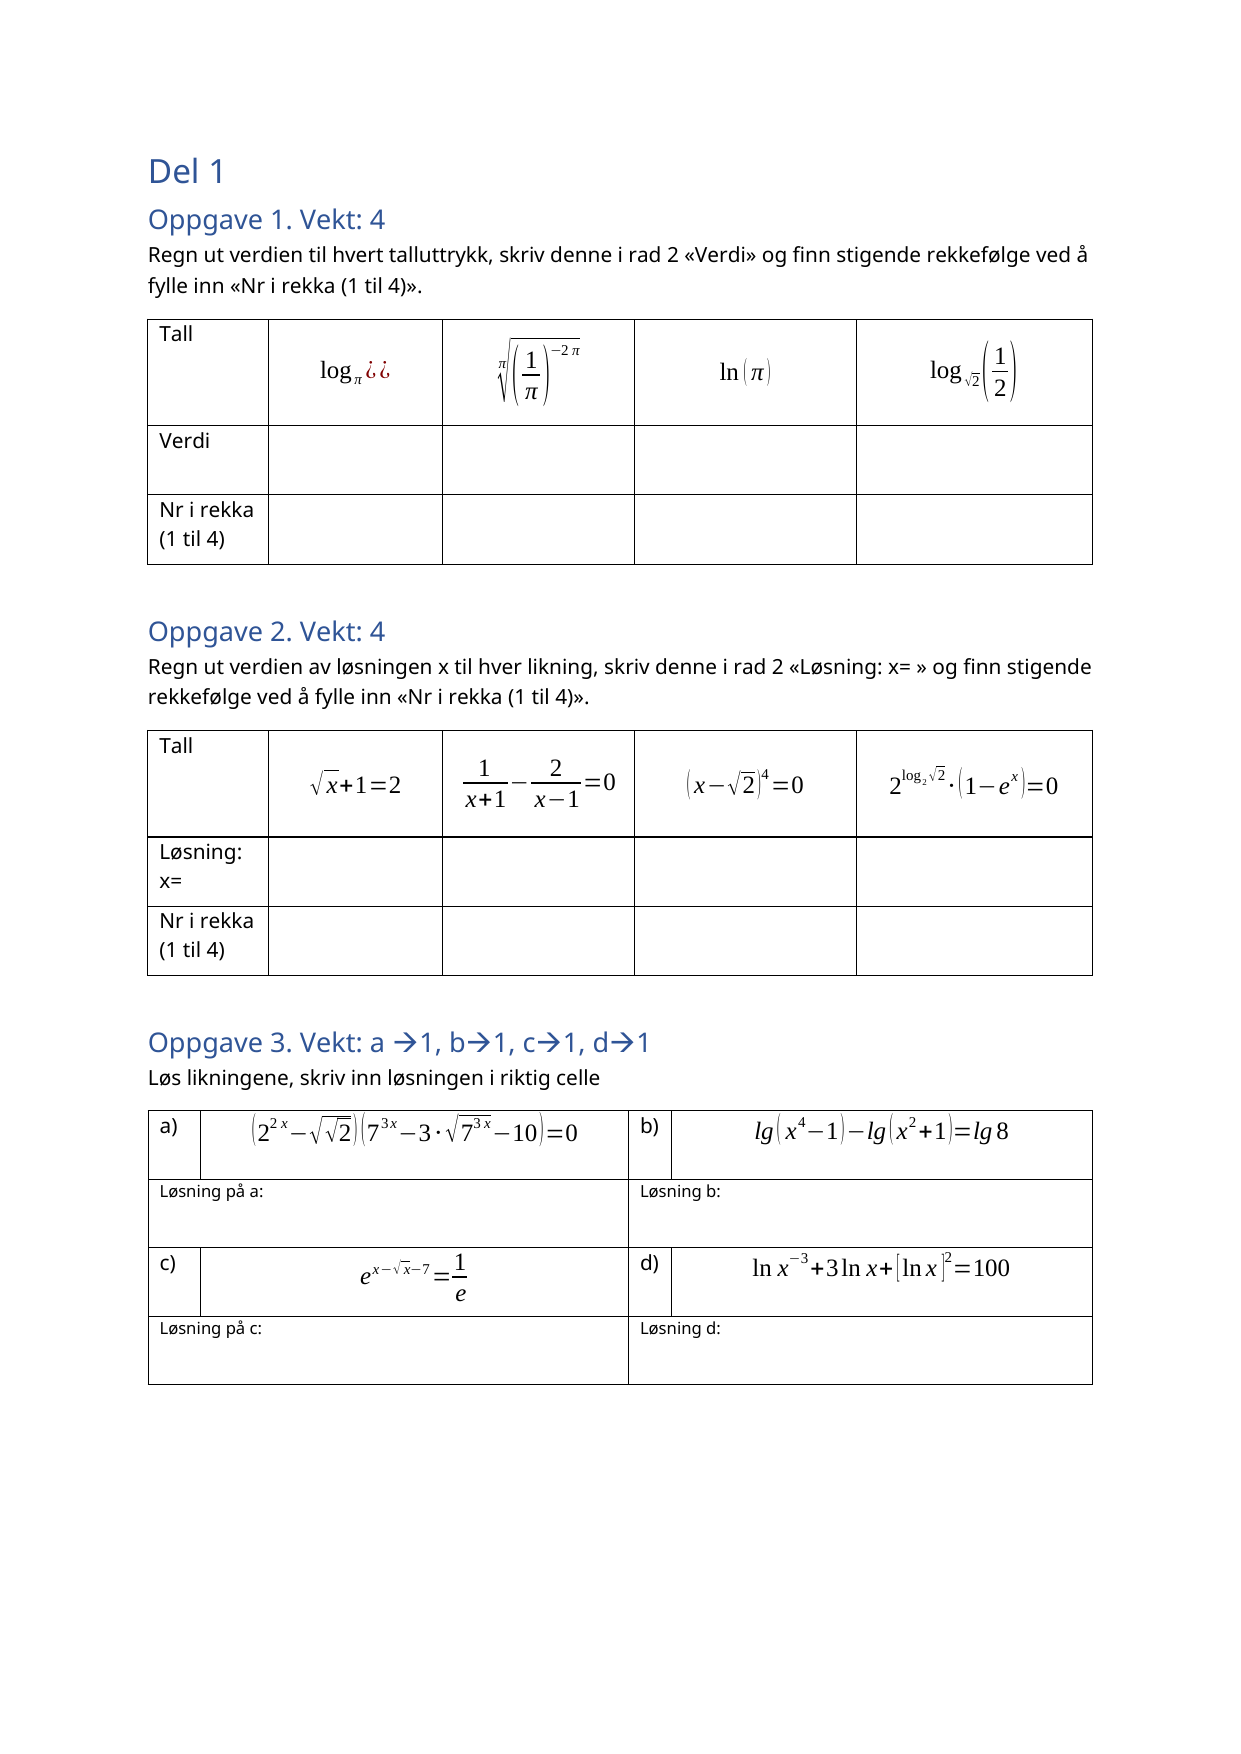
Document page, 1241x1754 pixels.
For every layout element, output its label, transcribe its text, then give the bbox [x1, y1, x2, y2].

subtitle Del 1 [148, 148, 1093, 193]
table_cell [443, 907, 634, 975]
text Regn ut verdien av løsningen x til hver likning, skriv denne i rad 2 «Løsning: x= » og finn stigende rekkefølge ved å fylle inn «Nr i rekka (1 til 4)». [148, 652, 1093, 711]
table_cell Løsning b: [629, 1180, 1092, 1247]
table_cell [269, 838, 442, 906]
table_cell [443, 426, 634, 494]
subtitle Oppgave 2. Vekt: 4 [148, 612, 1093, 649]
table_cell Nr i rekka (1 til 4) [148, 495, 268, 564]
table_cell [672, 1248, 1092, 1316]
text Regn ut verdien til hvert talluttrykk, skriv denne i rad 2 «Verdi» og finn stigende rekkefølge ved å fylle inn «Nr i rekka (1 til 4)». [148, 241, 1093, 299]
table_header a) [149, 1111, 200, 1179]
subtitle Oppgave 3. Vekt: a 1, b1, c1, d1 [148, 1023, 1093, 1060]
table_cell [857, 838, 1092, 906]
table_cell [635, 907, 856, 975]
table_header [269, 731, 442, 836]
table_header [857, 731, 1092, 836]
table_cell [635, 838, 856, 906]
table_cell Løsning: x= [148, 838, 268, 906]
table_cell Løsning på c: [149, 1317, 628, 1384]
table_header [269, 320, 442, 425]
table_header [635, 731, 856, 836]
table_cell [443, 495, 634, 564]
table_header [201, 1111, 628, 1179]
table_header [635, 320, 856, 425]
text Løs likningene, skriv inn løsningen i riktig celle [148, 1063, 1093, 1091]
table_cell [269, 907, 442, 975]
table_header b) [629, 1111, 671, 1179]
table_header [443, 320, 634, 425]
table_cell [269, 495, 442, 564]
table_cell Løsning d: [629, 1317, 1092, 1384]
subtitle Oppgave 1. Vekt: 4 [148, 201, 1093, 238]
table_cell [201, 1248, 628, 1316]
table_cell c) [149, 1248, 200, 1316]
table_cell [857, 907, 1092, 975]
table_cell Verdi [148, 426, 268, 494]
table_cell [269, 426, 442, 494]
table_cell [857, 495, 1092, 564]
table_cell [857, 426, 1092, 494]
table_header [443, 731, 634, 836]
table_header [672, 1111, 1092, 1179]
table_cell Løsning på a: [149, 1180, 628, 1247]
table_cell [635, 495, 856, 564]
table_cell [635, 426, 856, 494]
table_header [857, 320, 1092, 425]
table_header Tall [148, 320, 268, 425]
table_cell [443, 838, 634, 906]
table_cell Nr i rekka (1 til 4) [148, 907, 268, 975]
table_cell d) [629, 1248, 671, 1316]
table_header Tall [148, 731, 268, 836]
